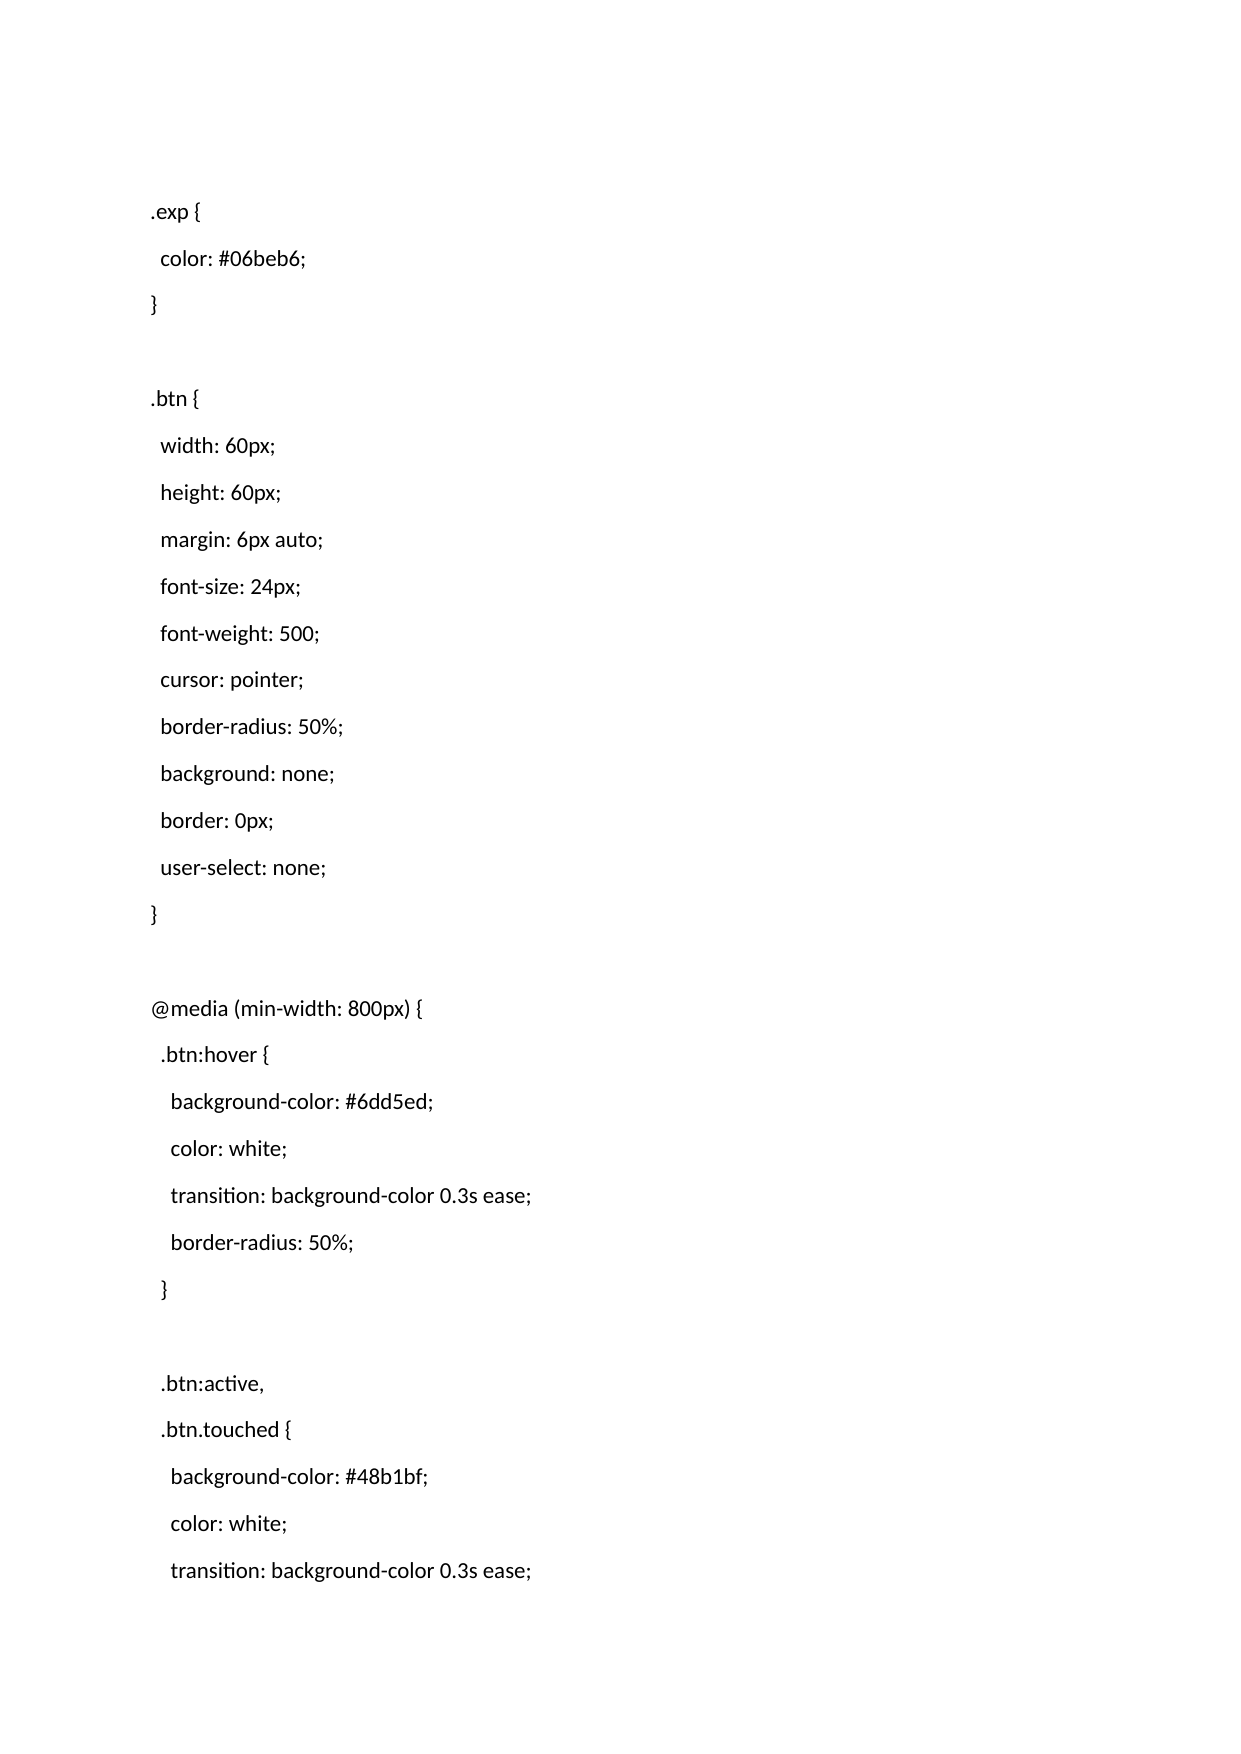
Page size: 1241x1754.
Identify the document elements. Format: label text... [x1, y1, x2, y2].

text .btn.touched { [150, 1416, 1090, 1444]
text transition: background-color 0.3s ease; [150, 1556, 1090, 1584]
text .btn:hover { [150, 1041, 1090, 1069]
text margin: 6px auto; [150, 525, 1090, 553]
text font-weight: 500; [150, 619, 1090, 647]
text .btn:active, [150, 1369, 1090, 1397]
text color: white; [150, 1509, 1090, 1537]
text border-radius: 50%; [150, 1228, 1090, 1256]
text color: white; [150, 1134, 1090, 1162]
text background-color: #48b1bf; [150, 1462, 1090, 1491]
text font-size: 24px; [150, 572, 1090, 600]
text background: none; [150, 759, 1090, 787]
text width: 60px; [150, 431, 1090, 459]
text } [150, 291, 1090, 319]
text height: 60px; [150, 478, 1090, 506]
text @media (min-width: 800px) { [150, 994, 1090, 1022]
text .btn { [150, 384, 1090, 412]
text } [150, 900, 1090, 928]
text user-select: none; [150, 853, 1090, 881]
text color: #06beb6; [150, 244, 1090, 272]
text background-color: #6dd5ed; [150, 1087, 1090, 1116]
text cursor: pointer; [150, 666, 1090, 694]
text border: 0px; [150, 806, 1090, 834]
text border-radius: 50%; [150, 712, 1090, 741]
text .exp { [150, 197, 1090, 225]
text transition: background-color 0.3s ease; [150, 1181, 1090, 1209]
text } [150, 1275, 1090, 1303]
